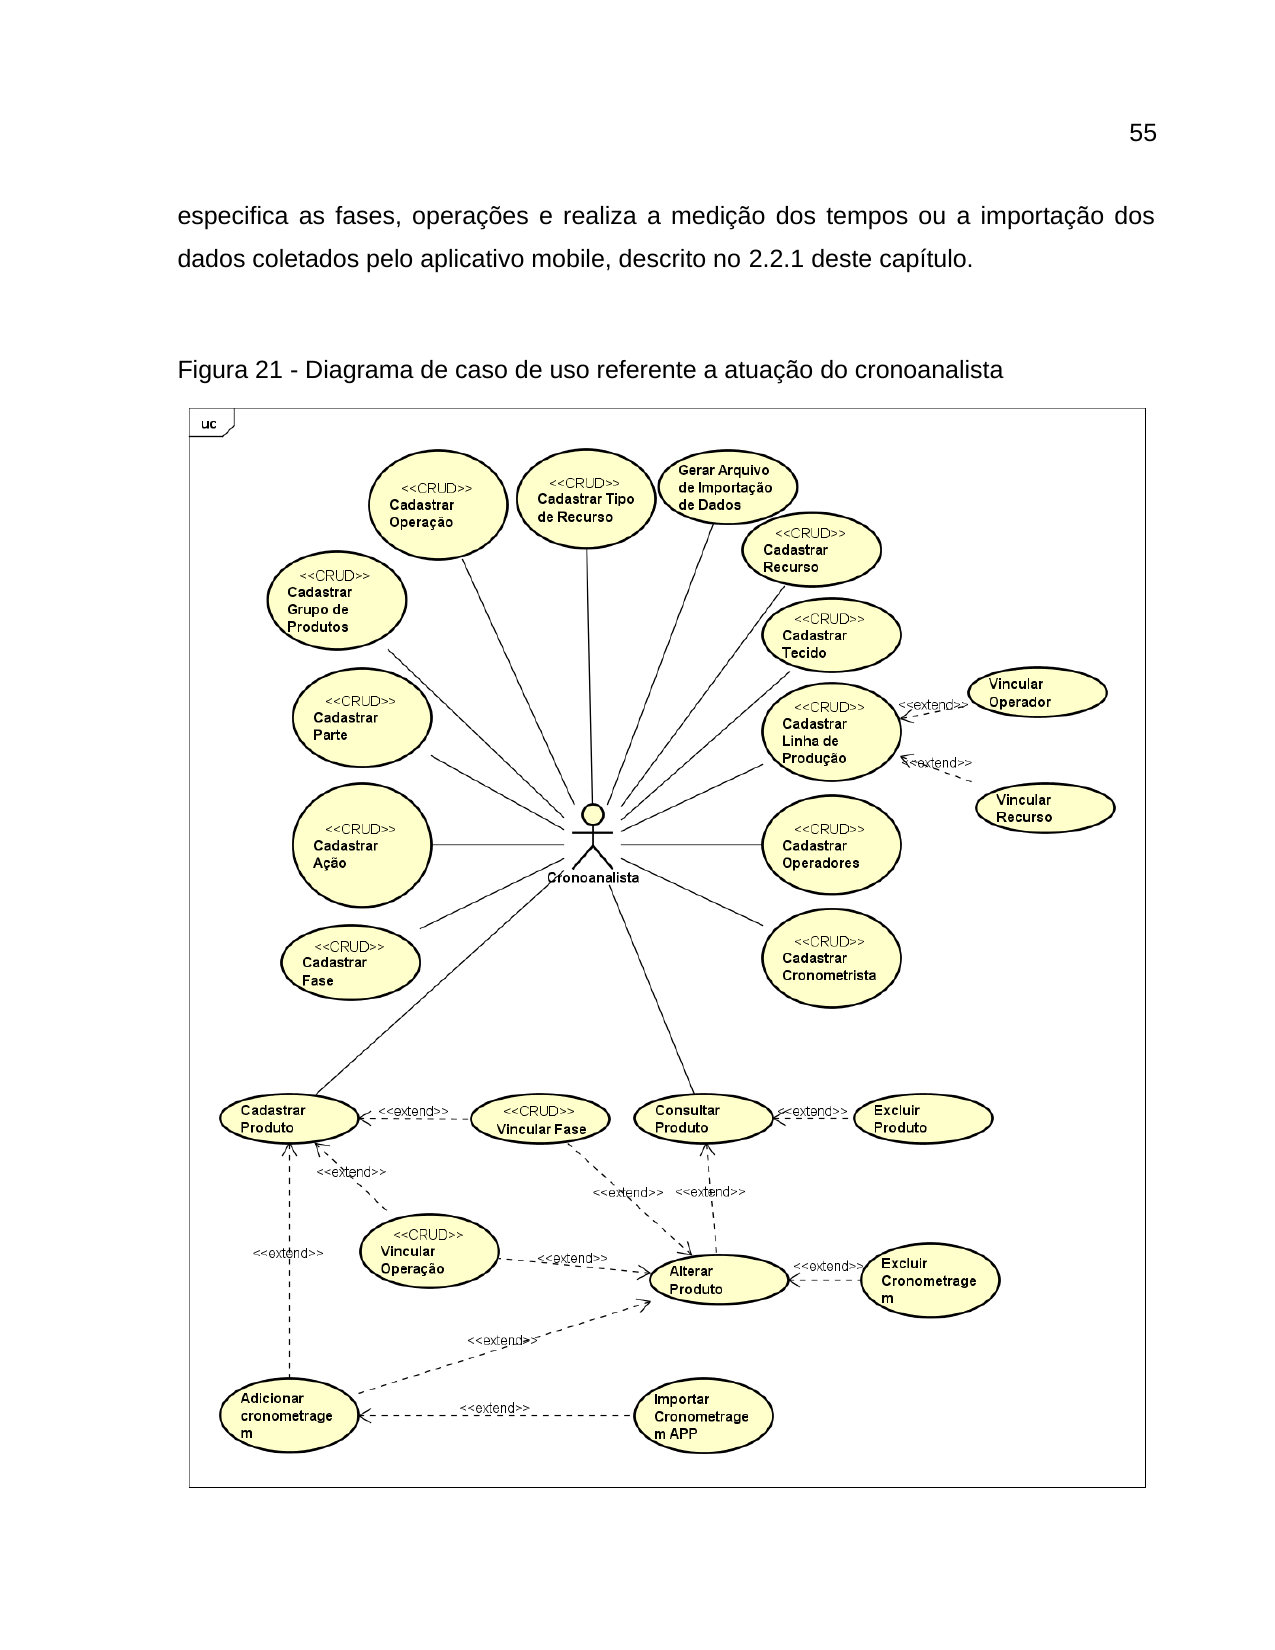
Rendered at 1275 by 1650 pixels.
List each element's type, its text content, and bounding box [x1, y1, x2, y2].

text Figura 21 - Diagrama de caso de uso referente a atuação do cronoanalista [177, 355, 1157, 384]
picture [177, 396, 1157, 1498]
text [177, 201, 1157, 272]
